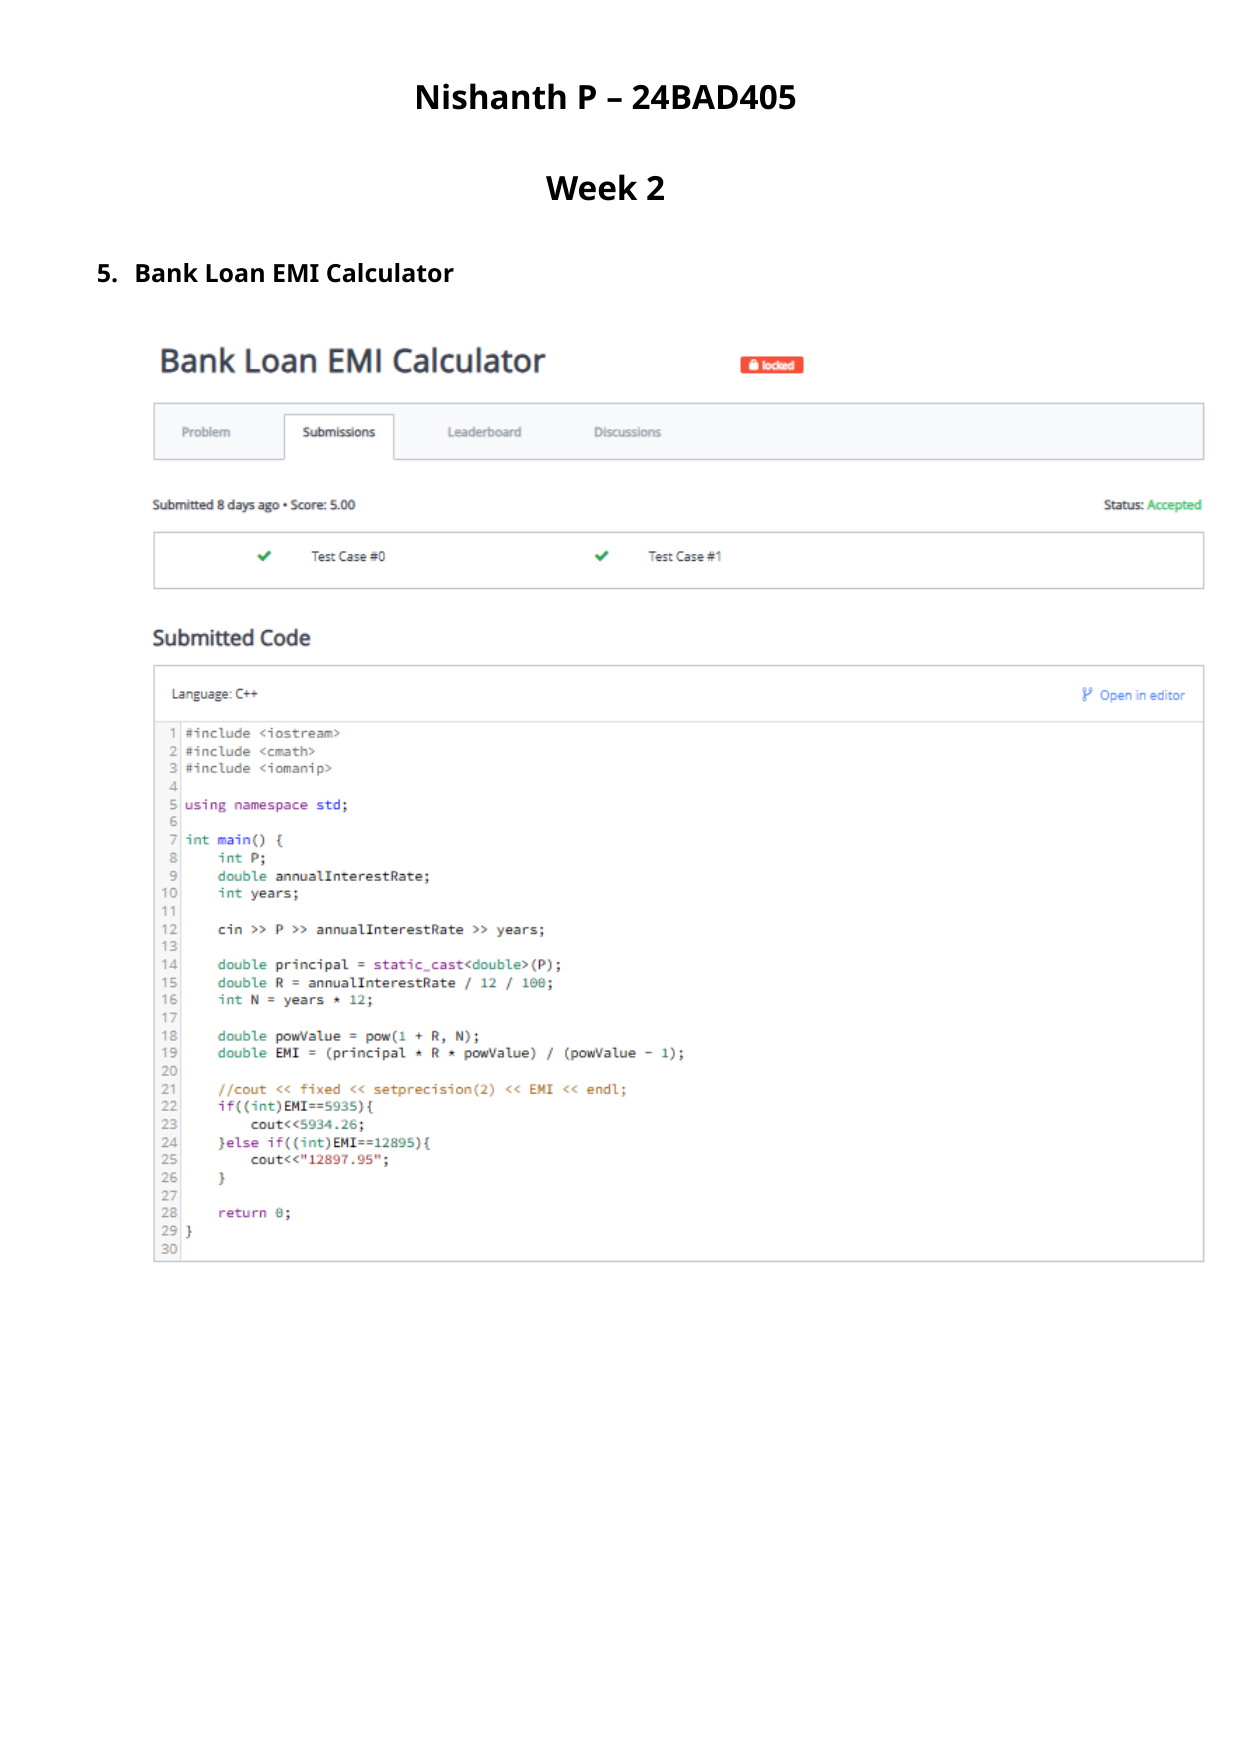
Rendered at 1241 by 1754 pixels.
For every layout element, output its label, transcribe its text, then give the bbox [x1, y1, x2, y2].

picture [134, 323, 1227, 1296]
list Bank Loan EMI Calculator [97, 255, 1152, 289]
